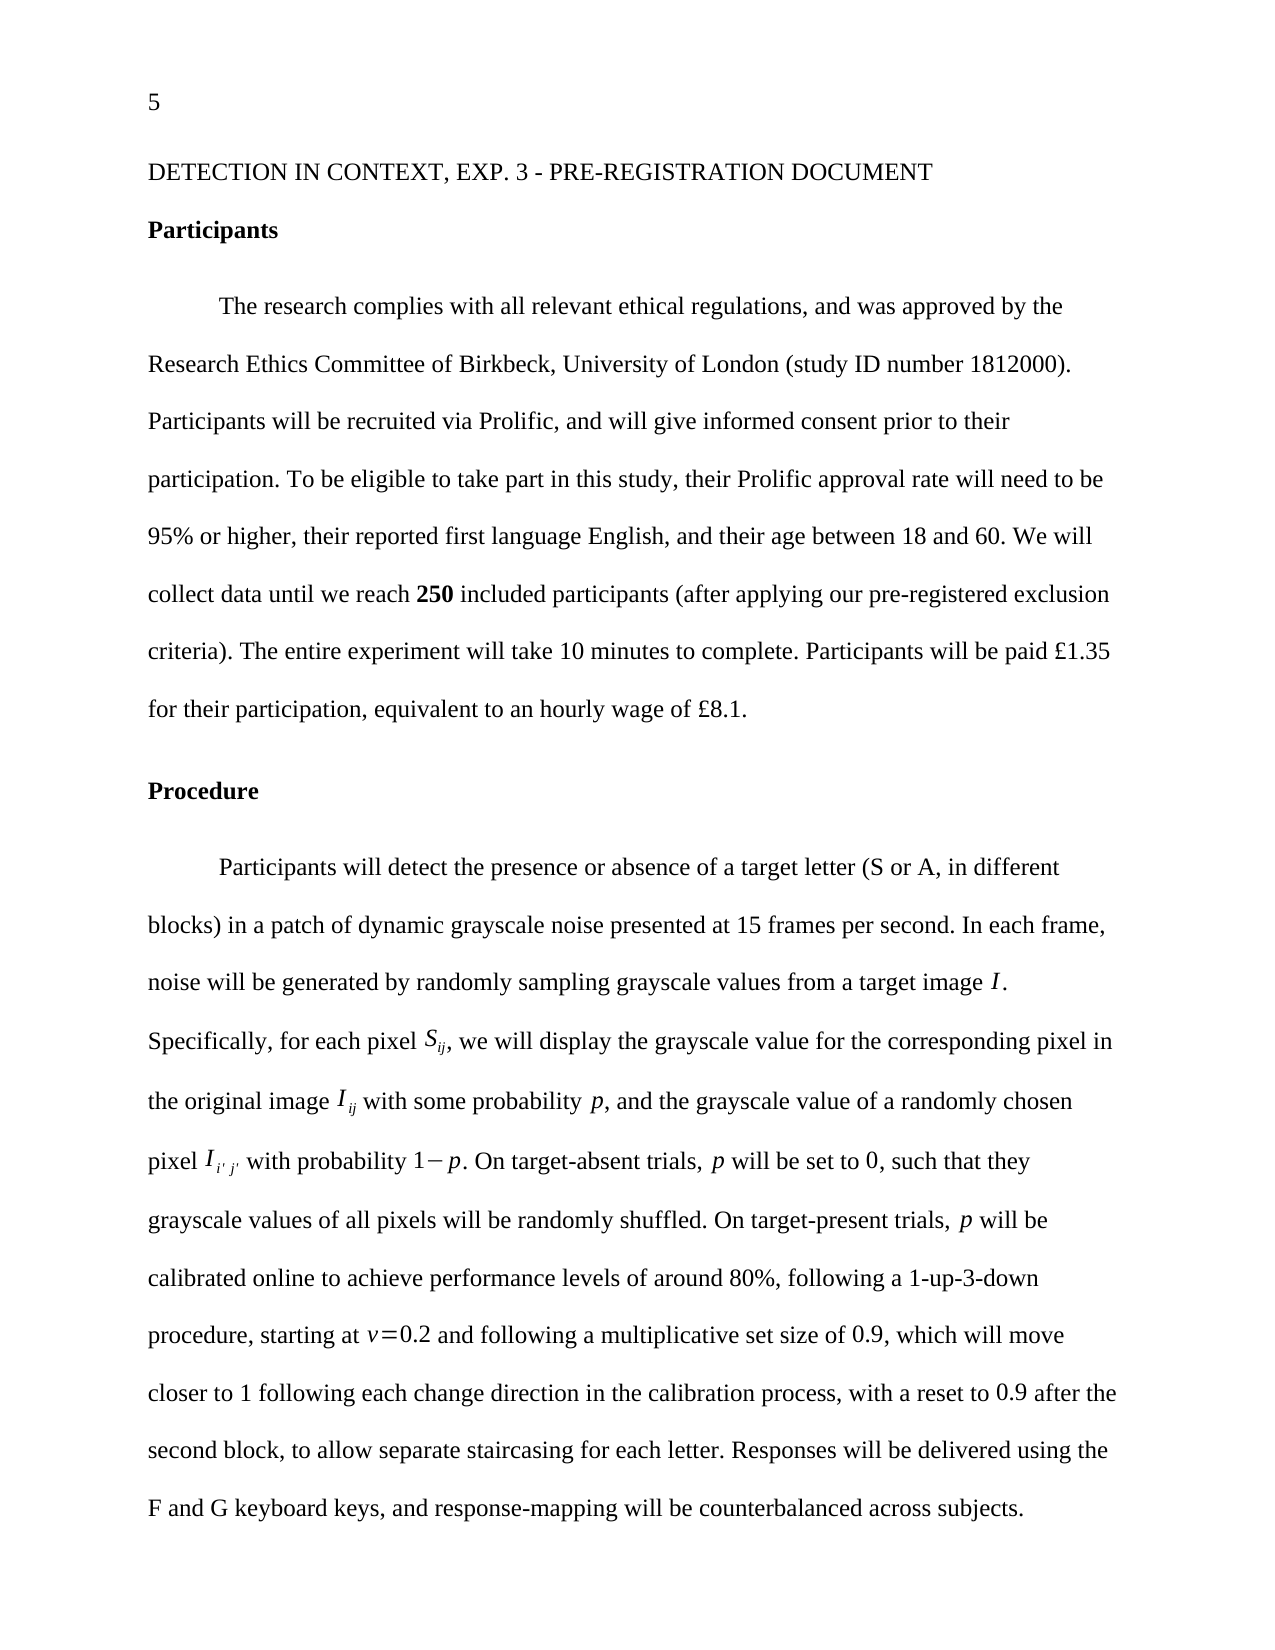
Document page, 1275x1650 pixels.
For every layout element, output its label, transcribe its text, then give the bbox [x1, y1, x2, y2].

subtitle Participants [148, 215, 1127, 244]
text Participants will detect the presence or absence of a target letter (S or A, in different blocks) in a patch of dynamic grayscale noise presented at 15 frames per second. In each frame, noise will be generated by randomly sampling grayscale values from a target image . Specifically, for each pixel , we will display the grayscale value for the corresponding pixel in the original image with some probability , and the grayscale value of a randomly chosen pixel with probability . On target-absent trials, will be set to , such that they grayscale values of all pixels will be randomly shuffled. On target-present trials, will be calibrated online to achieve performance levels of around 80%, following a 1-up-3-down procedure, starting at and following a multiplicative set size of , which will move closer to 1 following each change direction in the calibration process, with a reset to after the second block, to allow separate staircasing for each letter. Responses will be delivered using the F and G keyboard keys, and response-mapping will be counterbalanced across subjects. [148, 852, 1127, 1521]
text The research complies with all relevant ethical regulations, and was approved by the Research Ethics Committee of Birkbeck, University of London (study ID number 1812000). Participants will be recruited via Prolific, and will give informed consent prior to their participation. To be eligible to take part in this study, their Prolific approval rate will need to be 95% or higher, their reported first language English, and their age between 18 and 60. We will collect data until we reach 250 included participants (after applying our pre-registered exclusion criteria). The entire experiment will take 10 minutes to complete. Participants will be paid £1.35 for their participation, equivalent to an hourly wage of £8.1. [148, 291, 1127, 722]
subtitle Procedure [148, 776, 1127, 805]
